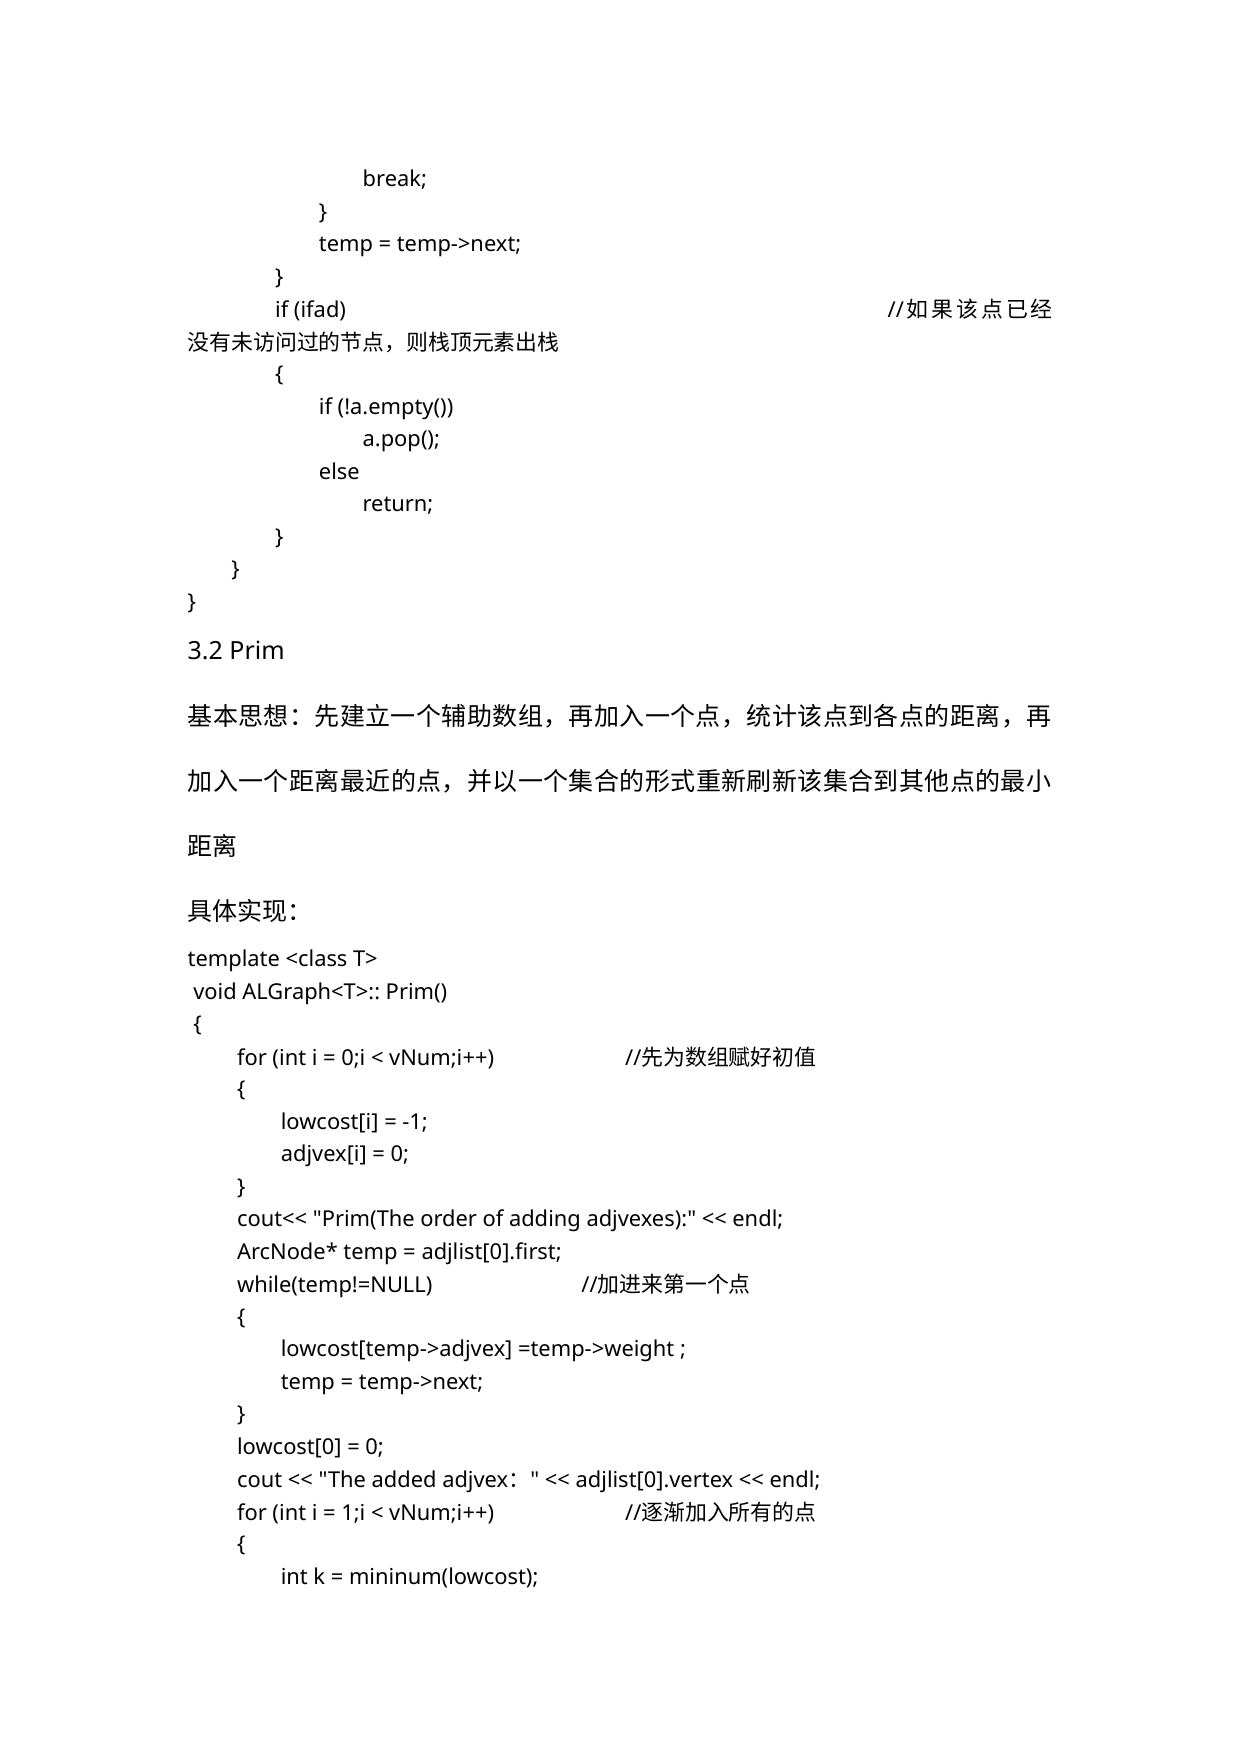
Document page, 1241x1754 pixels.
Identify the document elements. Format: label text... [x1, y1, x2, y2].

text } [187, 519, 1053, 552]
text adjvex[i] = 0; [187, 1137, 1053, 1169]
text break; [187, 162, 1053, 194]
text { [187, 1527, 1053, 1559]
text } [187, 194, 1053, 227]
text } [187, 552, 1053, 584]
text temp = temp->next; [187, 1364, 1053, 1397]
text } [187, 259, 1053, 292]
text { [187, 1007, 1053, 1039]
text 基本思想：先建立一个辅助数组，再加入一个点，统计该点到各点的距离，再加入一个距离最近的点，并以一个集合的形式重新刷新该集合到其他点的最小距离 [187, 682, 1053, 877]
text a.pop(); [187, 422, 1053, 454]
text { [187, 1072, 1053, 1104]
text { [187, 1299, 1053, 1332]
text return; [187, 487, 1053, 519]
text while(temp!=NULL) //加进来第一个点 [187, 1267, 1053, 1299]
text } [187, 1169, 1053, 1202]
text temp = temp->next; [187, 227, 1053, 259]
text int k = mininum(lowcost); [187, 1559, 1053, 1592]
text 3.2 Prim [187, 617, 1053, 682]
text if (ifad) //如果该点已经没有未访问过的节点，则栈顶元素出栈 [187, 292, 1053, 357]
text else [187, 454, 1053, 487]
text lowcost[temp->adjvex] =temp->weight ; [187, 1332, 1053, 1364]
text template <class T> [187, 942, 1053, 974]
text if (!a.empty()) [187, 389, 1053, 422]
text { [187, 357, 1053, 389]
text lowcost[i] = -1; [187, 1104, 1053, 1137]
text 具体实现： [187, 877, 1053, 942]
text } [187, 584, 1053, 617]
text ArcNode* temp = adjlist[0].first; [187, 1234, 1053, 1267]
text void ALGraph<T>:: Prim() [187, 974, 1053, 1007]
text for (int i = 0;i < vNum;i++) //先为数组赋好初值 [187, 1039, 1053, 1072]
text cout << "The added adjvex：" << adjlist[0].vertex << endl; [187, 1462, 1053, 1494]
text cout<< "Prim(The order of adding adjvexes):" << endl; [187, 1202, 1053, 1234]
text } [187, 1397, 1053, 1429]
text lowcost[0] = 0; [187, 1429, 1053, 1462]
text for (int i = 1;i < vNum;i++) //逐渐加入所有的点 [187, 1494, 1053, 1527]
